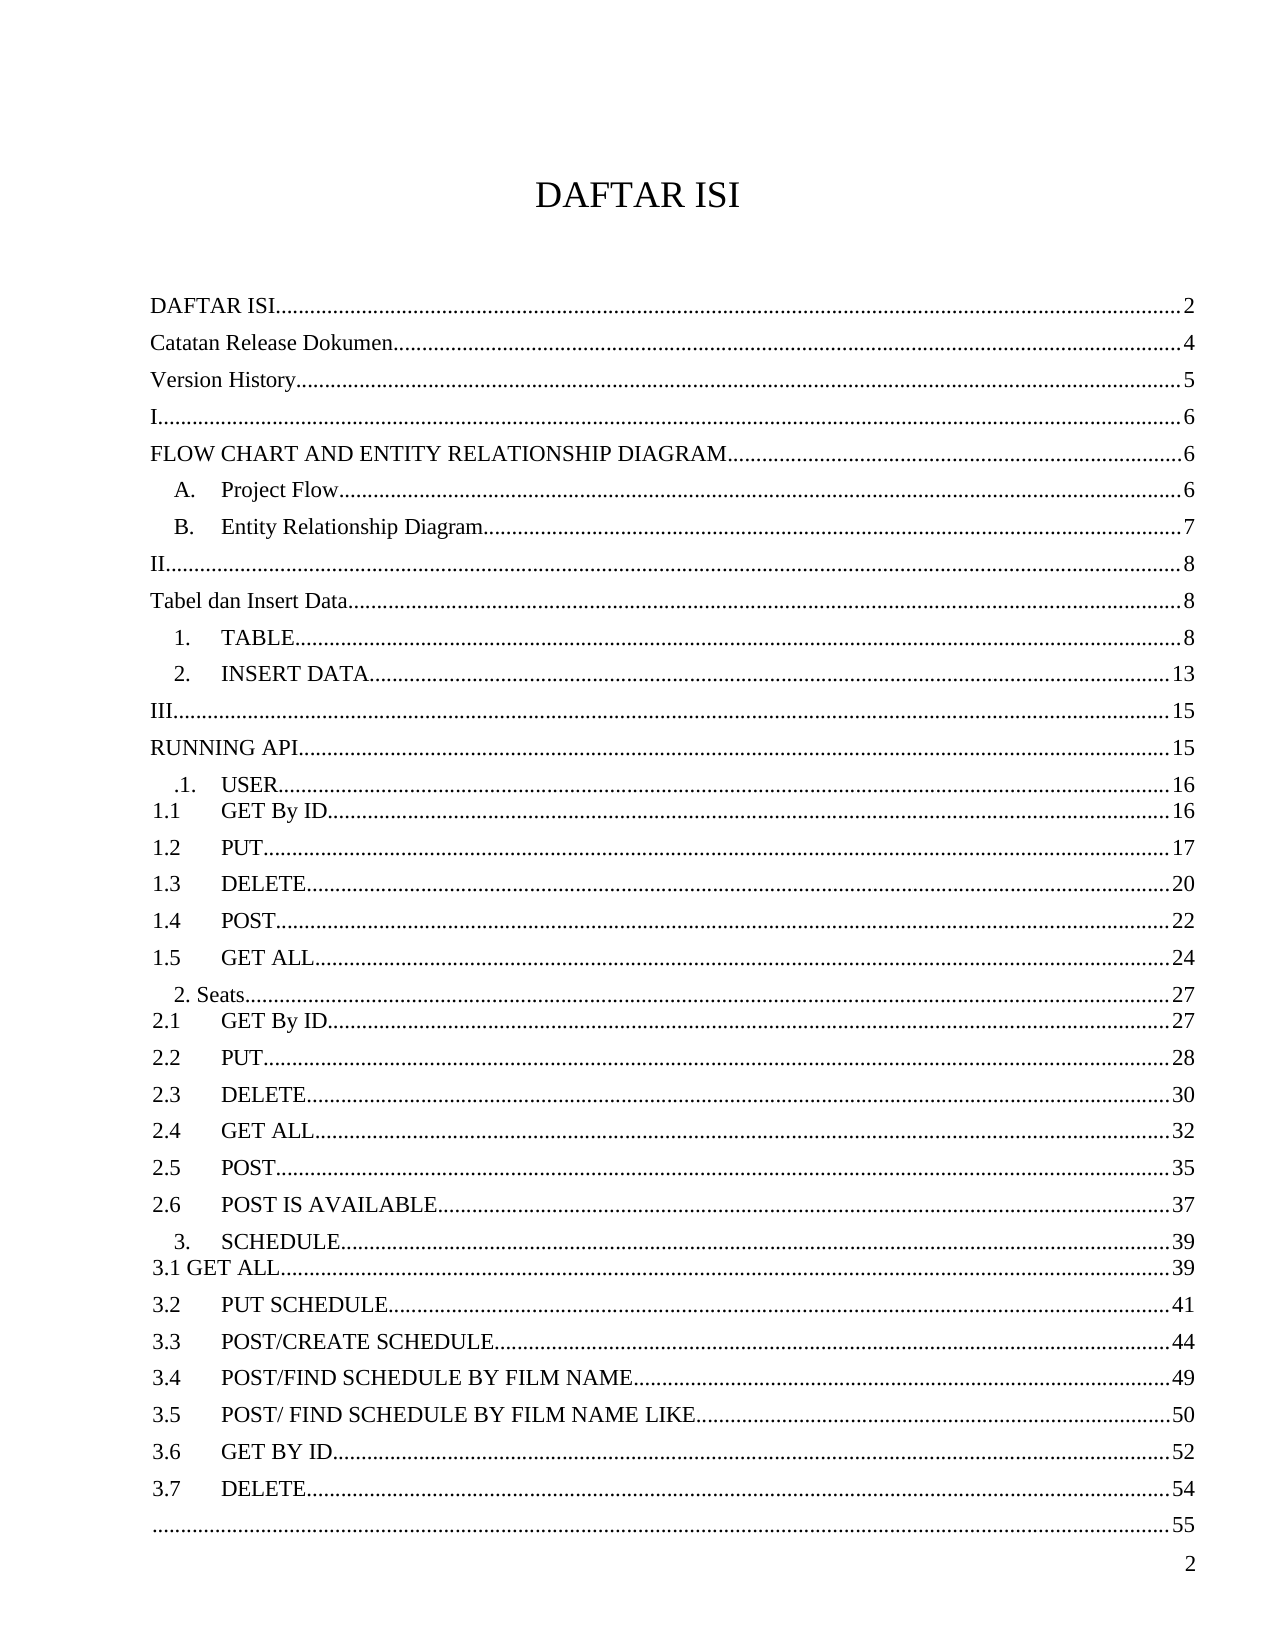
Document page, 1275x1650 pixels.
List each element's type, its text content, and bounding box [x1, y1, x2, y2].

subtitle DAFTAR ISI [339, 173, 936, 216]
